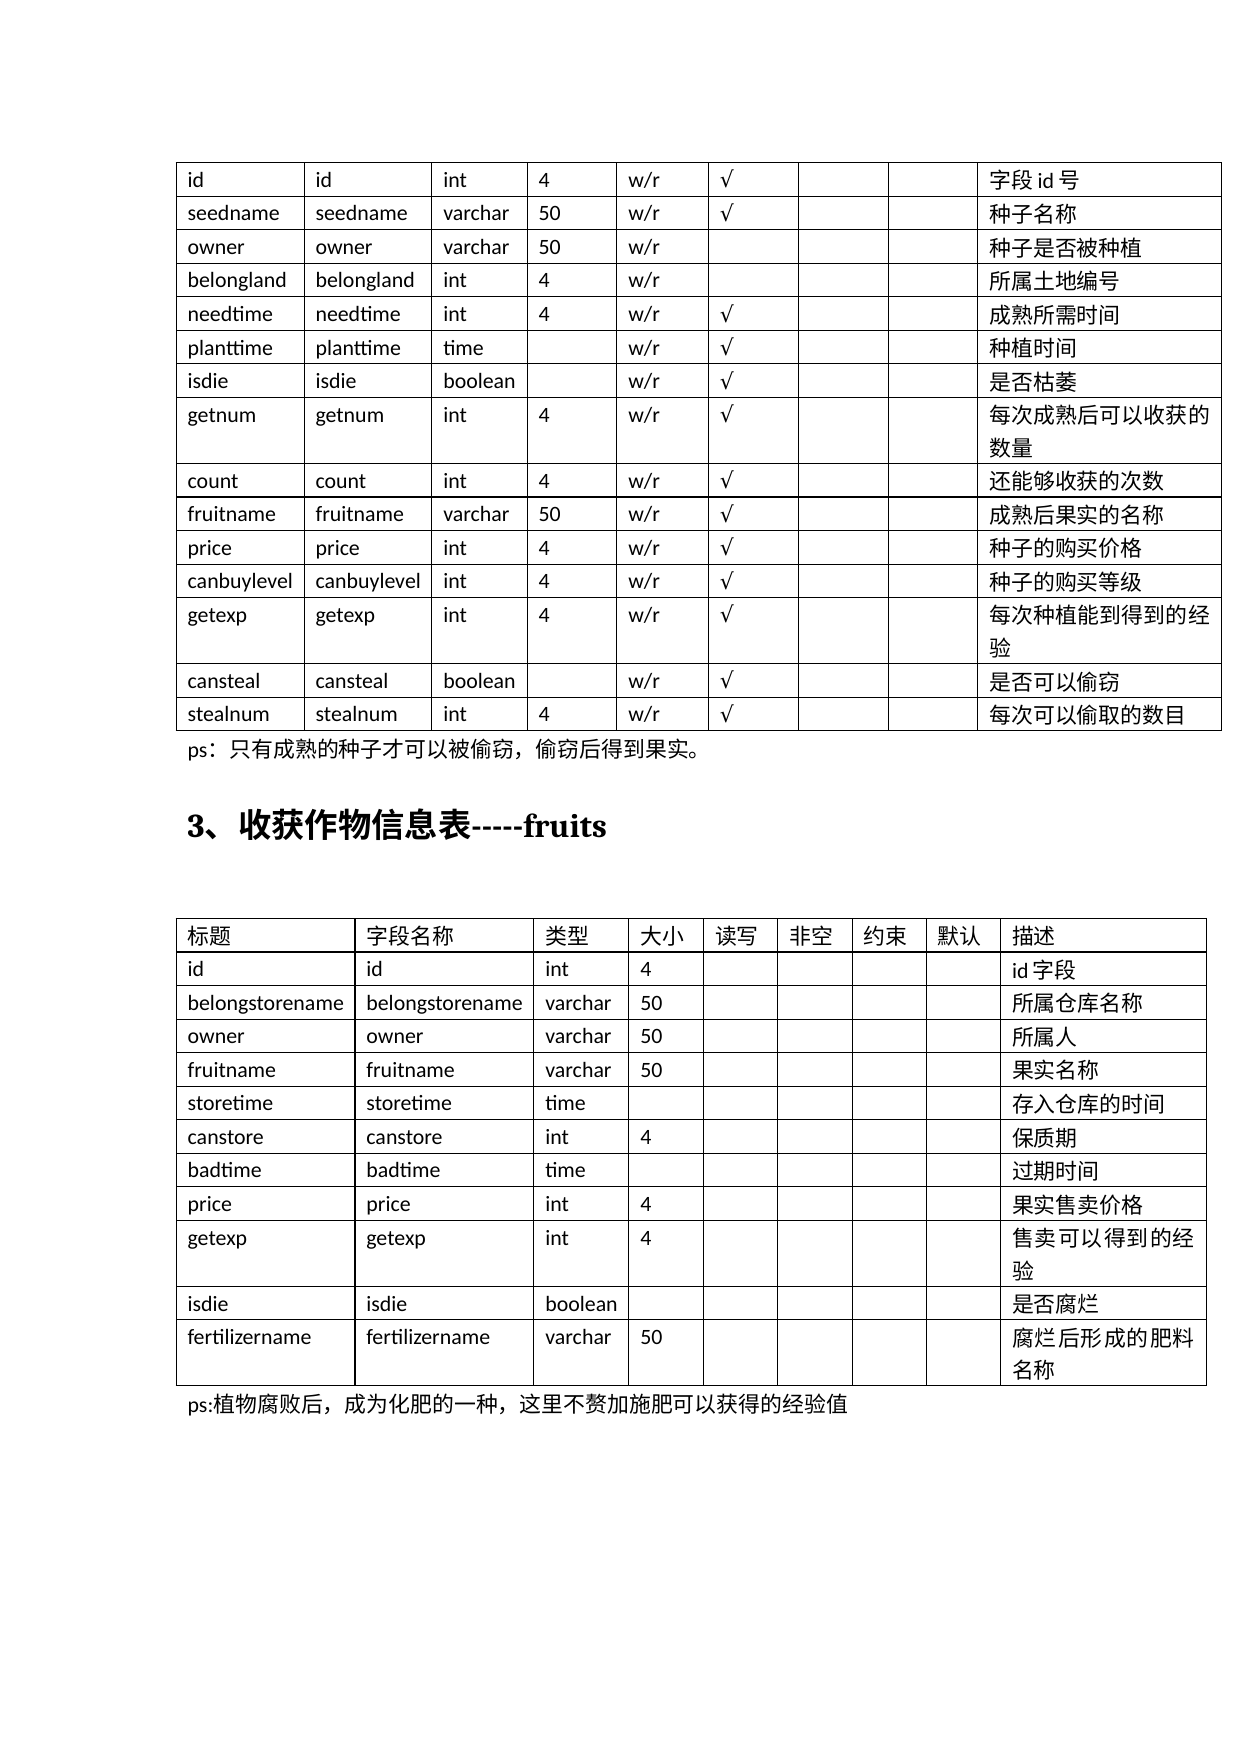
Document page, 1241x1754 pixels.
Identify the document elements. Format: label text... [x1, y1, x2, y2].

table_cell [799, 698, 888, 730]
table_header 大小 [629, 919, 703, 951]
table_cell [799, 264, 888, 296]
table_cell [704, 1020, 777, 1052]
table_cell 果实名称 [1001, 1053, 1206, 1086]
table_cell [889, 664, 977, 697]
table_cell id [305, 163, 431, 196]
table_cell [889, 297, 977, 330]
table_cell [778, 1287, 852, 1319]
table_cell owner [177, 1020, 354, 1052]
table_cell varchar [432, 498, 527, 530]
table_cell id [356, 953, 533, 985]
table_cell 存入仓库的时间 [1001, 1087, 1206, 1119]
table_cell 种子是否被种植 [978, 230, 1221, 263]
table_cell 4 [528, 398, 616, 463]
table_cell [799, 464, 888, 496]
table_header 非空 [778, 919, 852, 951]
table_cell 还能够收获的次数 [978, 464, 1221, 496]
table_cell getexp [177, 1221, 354, 1286]
table_cell 果实售卖价格 [1001, 1187, 1206, 1220]
table_cell [889, 230, 977, 263]
table_cell √ [709, 698, 798, 730]
table_cell fruitname [305, 498, 431, 530]
table_cell varchar [534, 1320, 628, 1385]
table_cell [889, 498, 977, 530]
table_cell varchar [534, 1053, 628, 1086]
table_cell count [177, 464, 304, 496]
table_cell varchar [534, 1020, 628, 1052]
table_cell [889, 264, 977, 296]
table_cell getexp [305, 598, 431, 663]
table_cell 每次种植能到得到的经验 [978, 598, 1221, 663]
table_cell stealnum [177, 698, 304, 730]
table_cell 4 [528, 163, 616, 196]
table_cell 成熟后果实的名称 [978, 498, 1221, 530]
table_cell [927, 953, 1000, 985]
table_cell [853, 1287, 926, 1319]
table_cell [853, 1221, 926, 1286]
table_cell 过期时间 [1001, 1154, 1206, 1186]
table_cell 是否枯萎 [978, 364, 1221, 397]
table_cell w/r [617, 230, 708, 263]
table_cell 50 [629, 1320, 703, 1385]
table_cell [927, 1221, 1000, 1286]
table_cell 腐烂后形成的肥料名称 [1001, 1320, 1206, 1385]
table_cell [853, 1320, 926, 1385]
table_cell [799, 230, 888, 263]
table_cell getexp [177, 598, 304, 663]
table_cell [799, 664, 888, 697]
table_cell 4 [528, 531, 616, 563]
table_cell 所属仓库名称 [1001, 986, 1206, 1018]
table_cell [927, 1053, 1000, 1086]
table_cell [799, 163, 888, 196]
table_cell [889, 364, 977, 397]
table_cell [799, 297, 888, 330]
table_cell [853, 1154, 926, 1186]
table_cell w/r [617, 364, 708, 397]
table_cell 所属土地编号 [978, 264, 1221, 296]
table_cell √ [709, 297, 798, 330]
table_cell owner [177, 230, 304, 263]
table_cell canbuylevel [305, 565, 431, 597]
table_cell belongstorename [177, 986, 354, 1018]
table_cell [528, 364, 616, 397]
table_cell getnum [305, 398, 431, 463]
table_cell w/r [617, 598, 708, 663]
table_cell time [432, 331, 527, 363]
table_cell seedname [177, 197, 304, 229]
table_cell √ [709, 163, 798, 196]
table_cell needtime [177, 297, 304, 330]
table_cell 4 [528, 464, 616, 496]
table_cell 保质期 [1001, 1120, 1206, 1153]
table_cell belongstorename [356, 986, 533, 1018]
table_cell [778, 1320, 852, 1385]
table_cell [528, 331, 616, 363]
table_cell int [534, 1221, 628, 1286]
table_cell isdie [305, 364, 431, 397]
table_header 默认 [927, 919, 1000, 951]
table_cell cansteal [177, 664, 304, 697]
table_cell [799, 197, 888, 229]
table_cell boolean [432, 364, 527, 397]
table_cell 4 [629, 1187, 703, 1220]
table_header 类型 [534, 919, 628, 951]
table_cell 4 [528, 698, 616, 730]
table_cell 50 [528, 230, 616, 263]
table_cell int [534, 953, 628, 985]
table_cell time [534, 1154, 628, 1186]
table_cell [853, 953, 926, 985]
table_cell canstore [177, 1120, 354, 1153]
table_cell id [177, 163, 304, 196]
table_cell [927, 1154, 1000, 1186]
table_cell [778, 1053, 852, 1086]
table_cell int [432, 264, 527, 296]
table_cell 每次可以偷取的数目 [978, 698, 1221, 730]
table_cell w/r [617, 565, 708, 597]
table_cell [704, 953, 777, 985]
table_cell [778, 1221, 852, 1286]
table_header 描述 [1001, 919, 1206, 951]
table_cell [528, 664, 616, 697]
table_cell [778, 986, 852, 1018]
table_cell 是否腐烂 [1001, 1287, 1206, 1319]
table_cell boolean [534, 1287, 628, 1319]
table_cell id字段 [1001, 953, 1206, 985]
table_cell [927, 1320, 1000, 1385]
table_cell [704, 1287, 777, 1319]
table_cell 种子的购买等级 [978, 565, 1221, 597]
table_cell 售卖可以得到的经验 [1001, 1221, 1206, 1286]
table_cell fruitname [356, 1053, 533, 1086]
table_header 字段名称 [356, 919, 533, 951]
table_cell fruitname [177, 498, 304, 530]
table_cell isdie [177, 364, 304, 397]
table_cell 成熟所需时间 [978, 297, 1221, 330]
table_cell int [534, 1120, 628, 1153]
table_cell 字段id号 [978, 163, 1221, 196]
table_cell [778, 1154, 852, 1186]
table_cell 50 [629, 986, 703, 1018]
table_cell 4 [528, 264, 616, 296]
table_cell varchar [534, 986, 628, 1018]
table_cell price [177, 531, 304, 563]
table_cell [778, 1120, 852, 1153]
table_cell [799, 531, 888, 563]
table_cell count [305, 464, 431, 496]
table_cell 50 [629, 1053, 703, 1086]
table_cell [853, 986, 926, 1018]
table_cell int [432, 531, 527, 563]
table_cell price [177, 1187, 354, 1220]
table_cell [778, 1020, 852, 1052]
table_cell int [432, 698, 527, 730]
table_cell √ [709, 364, 798, 397]
table_cell seedname [305, 197, 431, 229]
table_cell [704, 1221, 777, 1286]
text ps:植物腐败后，成为化肥的一种，这里不赘加施肥可以获得的经验值 [187, 1386, 1053, 1419]
table_cell [927, 1187, 1000, 1220]
table_cell [889, 698, 977, 730]
table_cell storetime [177, 1087, 354, 1119]
table_cell w/r [617, 531, 708, 563]
table_cell storetime [356, 1087, 533, 1119]
table_cell [778, 953, 852, 985]
table_cell [889, 565, 977, 597]
table_cell boolean [432, 664, 527, 697]
table_cell w/r [617, 331, 708, 363]
table_cell [853, 1187, 926, 1220]
table_cell isdie [356, 1287, 533, 1319]
table_cell id [177, 953, 354, 985]
table_header 读写 [704, 919, 777, 951]
table_cell fertilizername [356, 1320, 533, 1385]
table_cell w/r [617, 264, 708, 296]
table_cell √ [709, 197, 798, 229]
table_cell getexp [356, 1221, 533, 1286]
table_cell canbuylevel [177, 565, 304, 597]
table_cell √ [709, 398, 798, 463]
table_cell [799, 331, 888, 363]
table_cell int [432, 565, 527, 597]
table_cell [889, 398, 977, 463]
table_cell 4 [528, 598, 616, 663]
table_cell 4 [629, 1120, 703, 1153]
table_cell [853, 1053, 926, 1086]
table_cell w/r [617, 464, 708, 496]
table_cell fruitname [177, 1053, 354, 1086]
table_cell int [432, 398, 527, 463]
table_cell w/r [617, 498, 708, 530]
table_cell [704, 986, 777, 1018]
table_cell √ [709, 598, 798, 663]
table_cell isdie [177, 1287, 354, 1319]
table_cell varchar [432, 230, 527, 263]
table_cell badtime [356, 1154, 533, 1186]
table_cell [709, 230, 798, 263]
text ps：只有成熟的种子才可以被偷窃，偷窃后得到果实。 [187, 731, 1053, 764]
table_cell [799, 565, 888, 597]
table_cell 50 [528, 197, 616, 229]
table_cell needtime [305, 297, 431, 330]
table_cell w/r [617, 163, 708, 196]
table_cell canstore [356, 1120, 533, 1153]
table_cell [799, 498, 888, 530]
table_cell [709, 264, 798, 296]
table_cell [704, 1053, 777, 1086]
table_cell owner [356, 1020, 533, 1052]
table_cell 4 [629, 953, 703, 985]
table_cell [889, 163, 977, 196]
table_cell √ [709, 565, 798, 597]
table_cell [889, 197, 977, 229]
table_cell [799, 598, 888, 663]
table_cell [853, 1120, 926, 1153]
table_cell belongland [177, 264, 304, 296]
table_cell 4 [629, 1221, 703, 1286]
table_header 约束 [853, 919, 926, 951]
table_cell getnum [177, 398, 304, 463]
table_cell [853, 1020, 926, 1052]
subtitle 3、收获作物信息表-----fruits [187, 791, 1053, 856]
table_cell 每次成熟后可以收获的数量 [978, 398, 1221, 463]
table_cell planttime [177, 331, 304, 363]
table_cell √ [709, 331, 798, 363]
table_cell owner [305, 230, 431, 263]
table_cell [889, 531, 977, 563]
table_cell belongland [305, 264, 431, 296]
table_cell price [356, 1187, 533, 1220]
table_cell badtime [177, 1154, 354, 1186]
table_cell [704, 1087, 777, 1119]
table_cell 4 [528, 565, 616, 597]
table_cell [927, 1020, 1000, 1052]
table_cell [629, 1087, 703, 1119]
table_cell planttime [305, 331, 431, 363]
table_cell [799, 398, 888, 463]
table_cell int [432, 297, 527, 330]
table_cell 50 [528, 498, 616, 530]
table_cell [927, 986, 1000, 1018]
table_cell 所属人 [1001, 1020, 1206, 1052]
table_cell int [432, 464, 527, 496]
table_cell fertilizername [177, 1320, 354, 1385]
table_cell [927, 1287, 1000, 1319]
table_cell √ [709, 664, 798, 697]
table_cell price [305, 531, 431, 563]
table_cell 4 [528, 297, 616, 330]
table_cell √ [709, 464, 798, 496]
table_cell [853, 1087, 926, 1119]
table_cell [629, 1154, 703, 1186]
table_cell [778, 1187, 852, 1220]
table_cell [889, 331, 977, 363]
table_cell 种植时间 [978, 331, 1221, 363]
table_cell 是否可以偷窃 [978, 664, 1221, 697]
table_cell int [534, 1187, 628, 1220]
table_cell [889, 598, 977, 663]
table_cell [927, 1120, 1000, 1153]
table_cell √ [709, 531, 798, 563]
table_cell [629, 1287, 703, 1319]
table_cell [799, 364, 888, 397]
table_cell [704, 1120, 777, 1153]
table_header 标题 [177, 919, 354, 951]
table_cell √ [709, 498, 798, 530]
table_cell 50 [629, 1020, 703, 1052]
table_cell [704, 1320, 777, 1385]
table_cell int [432, 163, 527, 196]
table_cell 种子名称 [978, 197, 1221, 229]
table_cell w/r [617, 664, 708, 697]
table_cell 种子的购买价格 [978, 531, 1221, 563]
table_cell [889, 464, 977, 496]
table_cell [778, 1087, 852, 1119]
table_cell w/r [617, 297, 708, 330]
table_cell w/r [617, 398, 708, 463]
table_cell varchar [432, 197, 527, 229]
table_cell [927, 1087, 1000, 1119]
table_cell w/r [617, 197, 708, 229]
table_cell w/r [617, 698, 708, 730]
table_cell [704, 1187, 777, 1220]
table_cell [704, 1154, 777, 1186]
table_cell time [534, 1087, 628, 1119]
table_cell cansteal [305, 664, 431, 697]
table_cell int [432, 598, 527, 663]
table_cell stealnum [305, 698, 431, 730]
